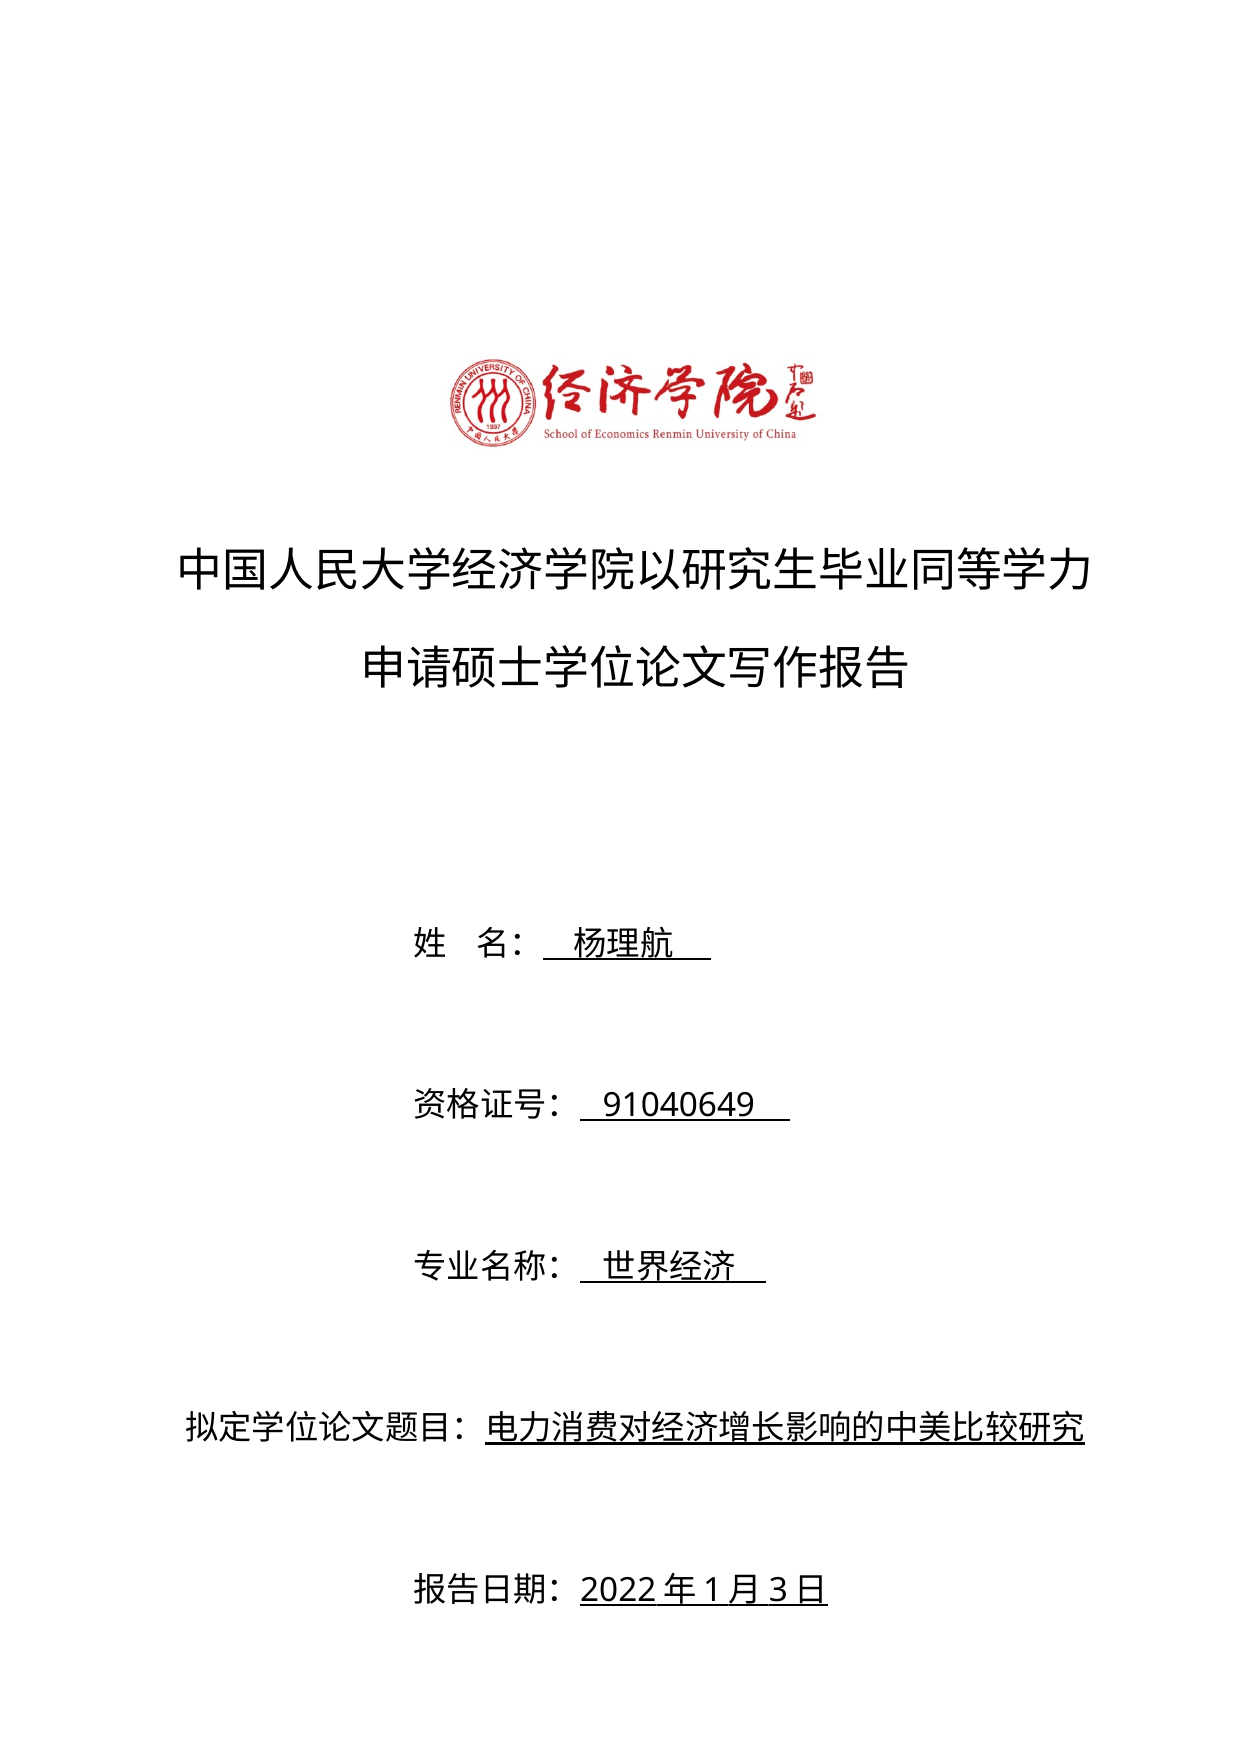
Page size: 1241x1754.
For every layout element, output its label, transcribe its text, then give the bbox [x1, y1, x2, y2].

text 拟定学位论文题目：电力消费对经济增长影响的中美比较研究 [148, 1393, 1122, 1458]
picture [441, 355, 829, 450]
text 中国人民大学经济学院以研究生毕业同等学力 [148, 518, 1122, 616]
text 资格证号： 91040649 [148, 1069, 1122, 1134]
text 报告日期：2022年1月3日 [148, 1554, 1122, 1619]
text 姓 名： 杨理航 [148, 908, 1122, 973]
text 申请硕士学位论文写作报告 [148, 616, 1122, 713]
text 专业名称： 世界经济 [148, 1231, 1122, 1296]
